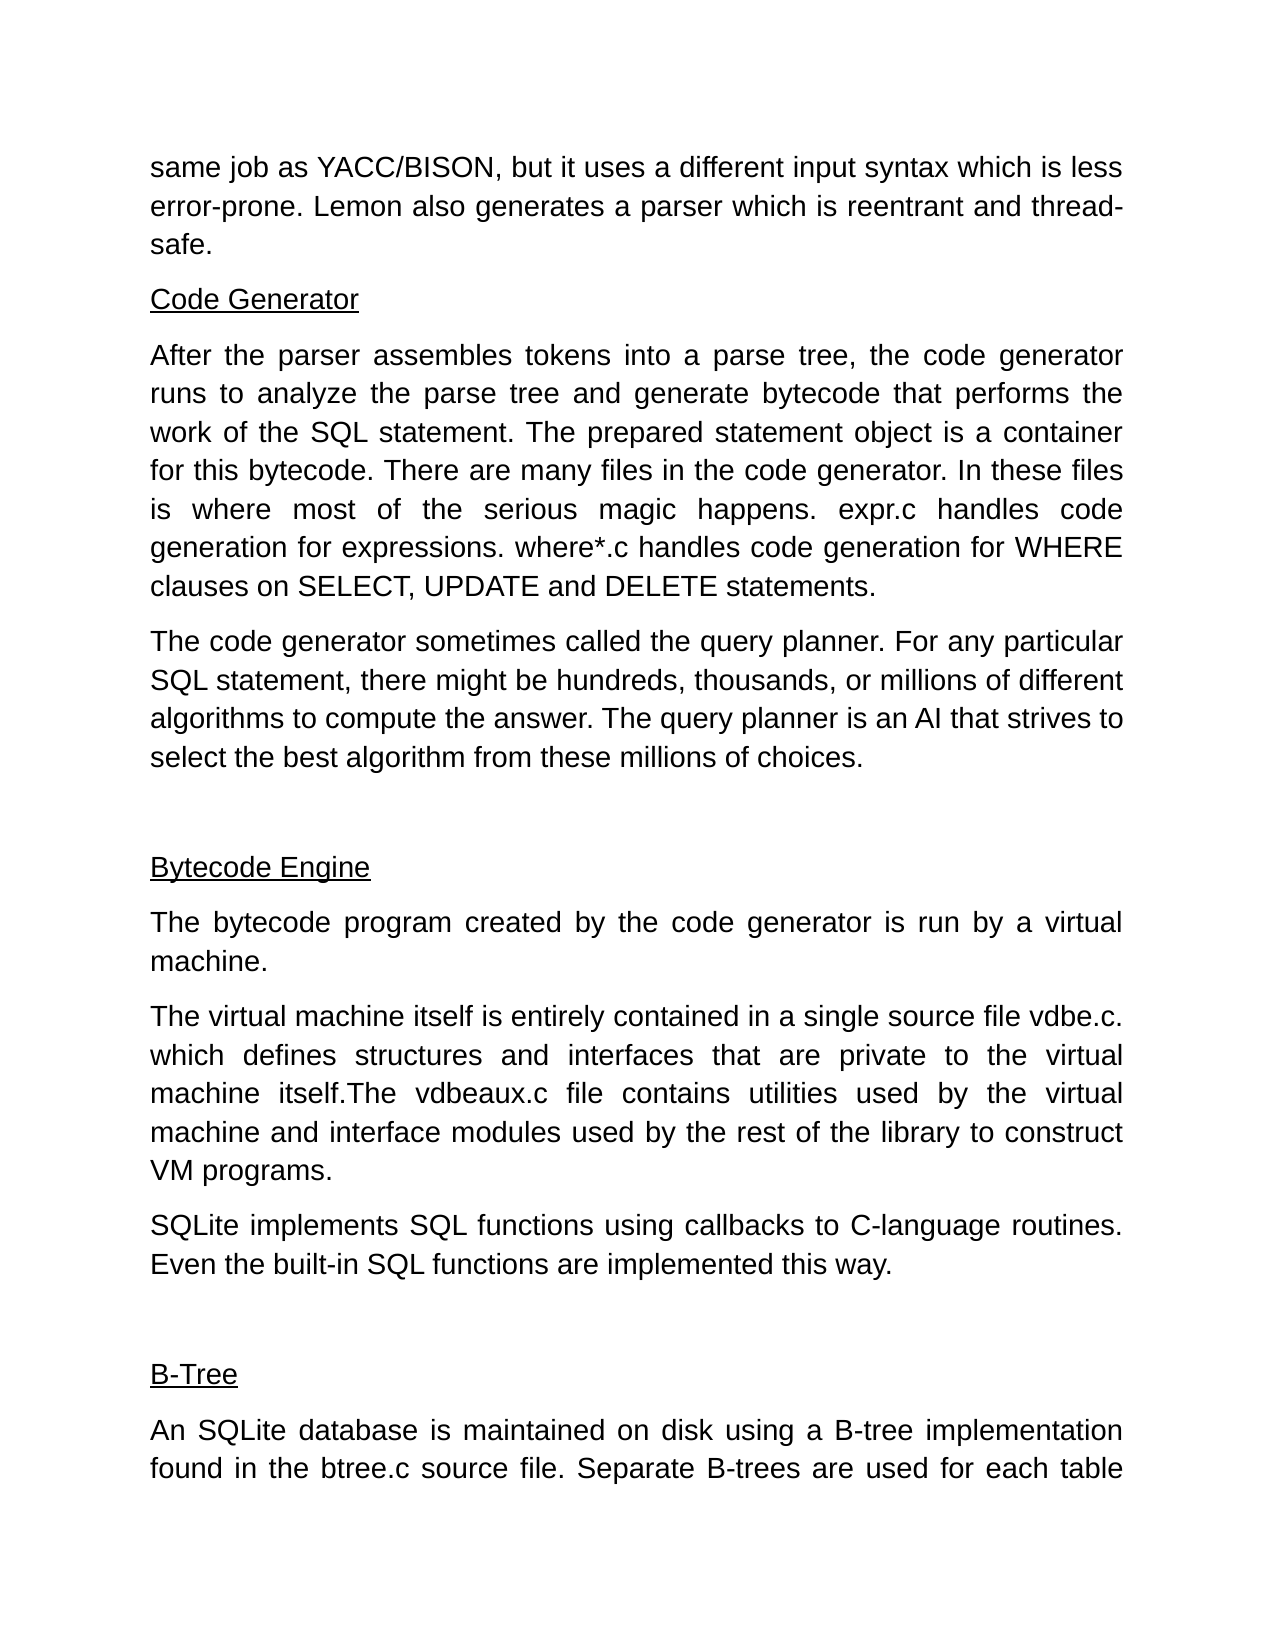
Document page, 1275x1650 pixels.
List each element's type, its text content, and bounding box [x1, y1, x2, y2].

text B-Tree [150, 1357, 1125, 1391]
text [150, 1412, 1125, 1484]
text Bytecode Engine [150, 850, 1125, 883]
text The bytecode program created by the code generator is run by a virtual machine. [150, 905, 1125, 977]
text After the parser assembles tokens into a parse tree, the code generator runs to analyze the parse tree and generate bytecode that performs the work of the SQL statement. The prepared statement object is a container for this bytecode. There are many files in the code generator. In these files is where most of the serious magic happens. expr.c handles code generation for expressions. where*.c handles code generation for WHERE clauses on SELECT, UPDATE and DELETE statements. [150, 337, 1125, 602]
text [150, 150, 1125, 261]
text SQLite implements SQL functions using callbacks to C-language routines. Even the built-in SQL functions are implemented this way. [150, 1208, 1125, 1280]
text The code generator sometimes called the query planner. For any particular SQL statement, there might be hundreds, thousands, or millions of different algorithms to compute the answer. The query planner is an AI that strives to select the best algorithm from these millions of choices. [150, 624, 1125, 773]
text The virtual machine itself is entirely contained in a single source file vdbe.c. which defines structures and interfaces that are private to the virtual machine itself.The vdbeaux.c file contains utilities used by the virtual machine and interface modules used by the rest of the library to construct VM programs. [150, 999, 1125, 1187]
text Code Generator [150, 282, 1125, 316]
